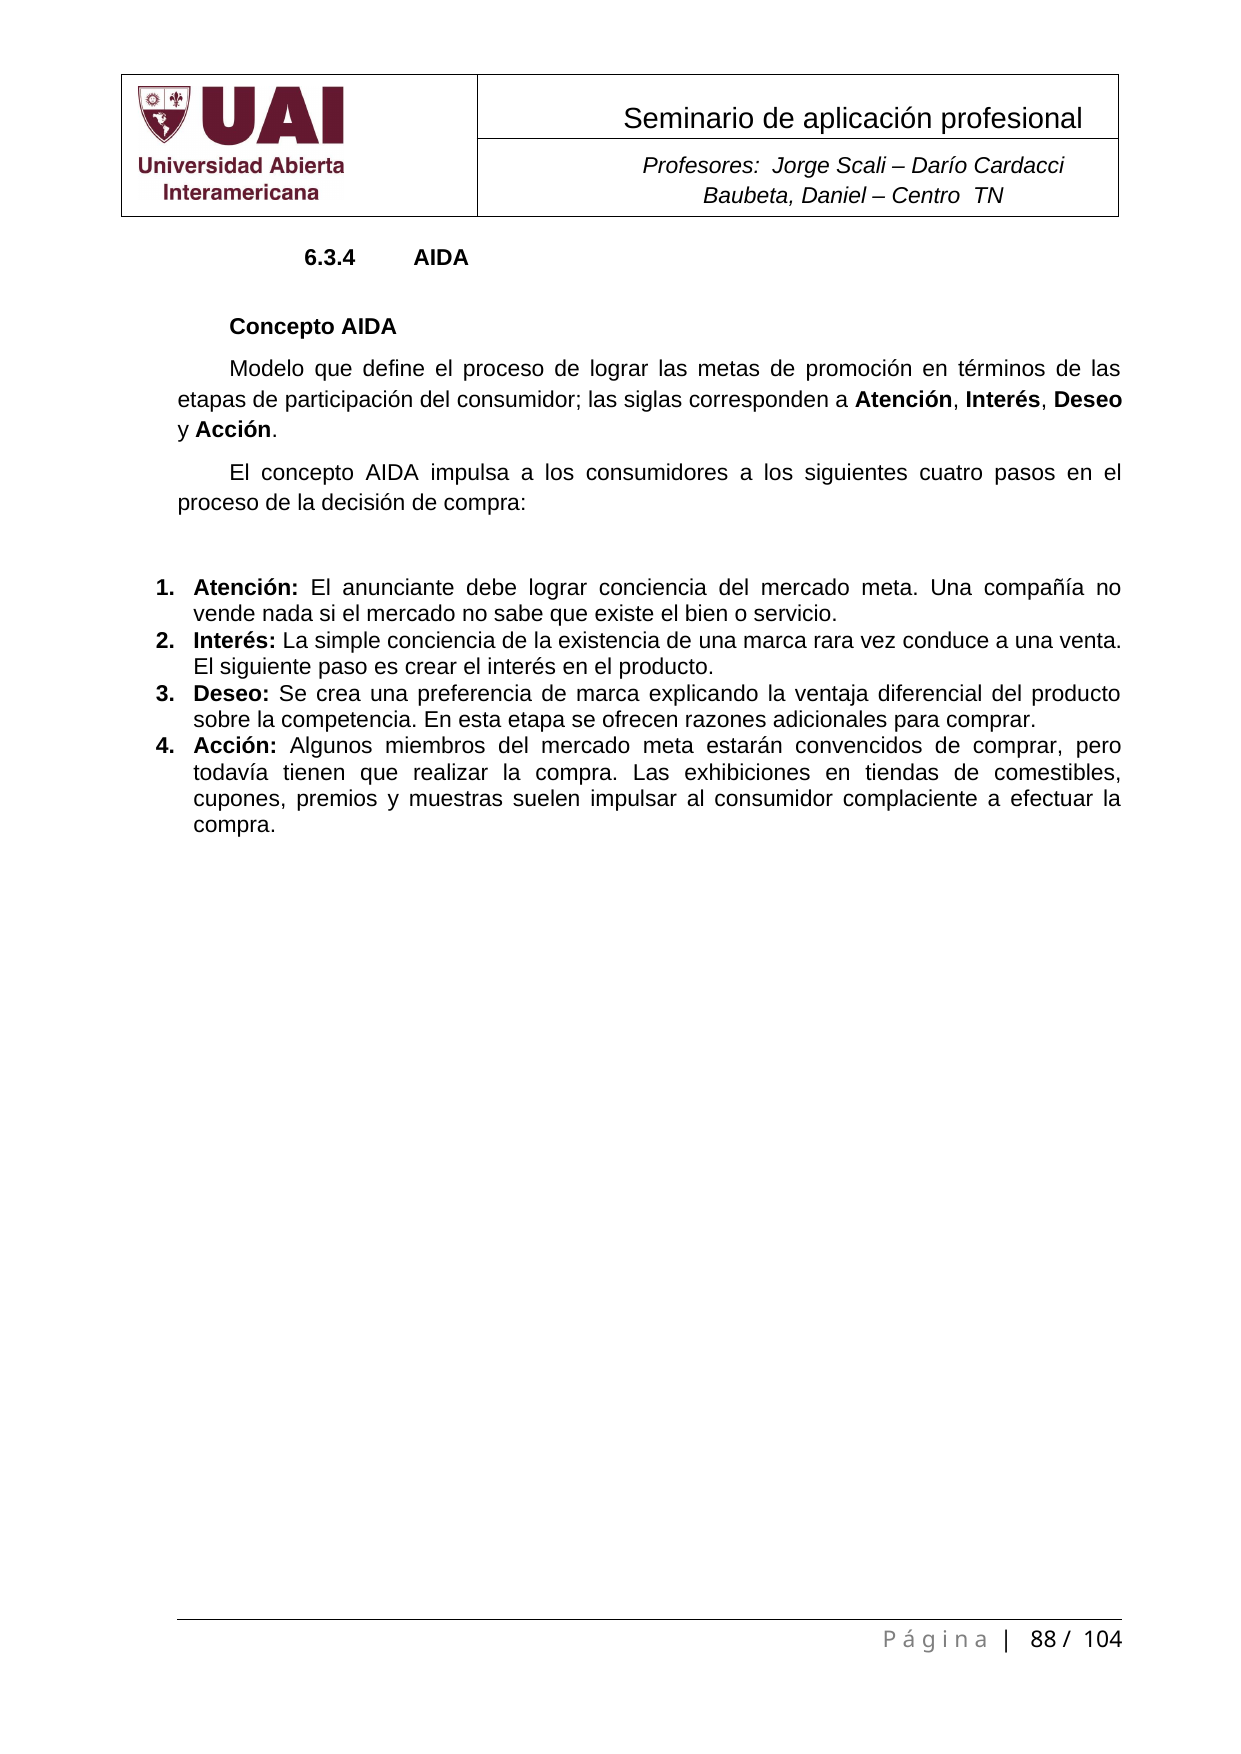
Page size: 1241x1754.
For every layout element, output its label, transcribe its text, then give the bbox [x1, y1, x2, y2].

text El concepto AIDA impulsa a los consumidores a los siguientes cuatro pasos en el proceso de la decisión de compra: [177, 458, 1122, 515]
text Concepto AIDA [177, 313, 1122, 339]
text Modelo que define el proceso de lograr las metas de promoción en términos de las etapas de participación del consumidor; las siglas corresponden a Atención, Interés, Deseo y Acción. [177, 355, 1122, 442]
subtitle AIDA [252, 243, 1122, 270]
picture [137, 86, 344, 200]
list Atención: El anunciante debe lograr conciencia del mercado meta. Una compañía no vende nada si el mercado no sabe que existe el bien o servicio. [156, 574, 1122, 627]
list Deseo: Se crea una preferencia de marca explicando la ventaja diferencial del producto sobre la competencia. En esta etapa se ofrecen razones adicionales para comprar. [156, 679, 1122, 732]
list Interés: La simple conciencia de la existencia de una marca rara vez conduce a una venta. El siguiente paso es crear el interés en el producto. [156, 627, 1122, 679]
list Acción: Algunos miembros del mercado meta estarán convencidos de comprar, pero todavía tienen que realizar la compra. Las exhibiciones en tiendas de comestibles, cupones, premios y muestras suelen impulsar al consumidor complaciente a efectuar la compra. [156, 732, 1122, 838]
